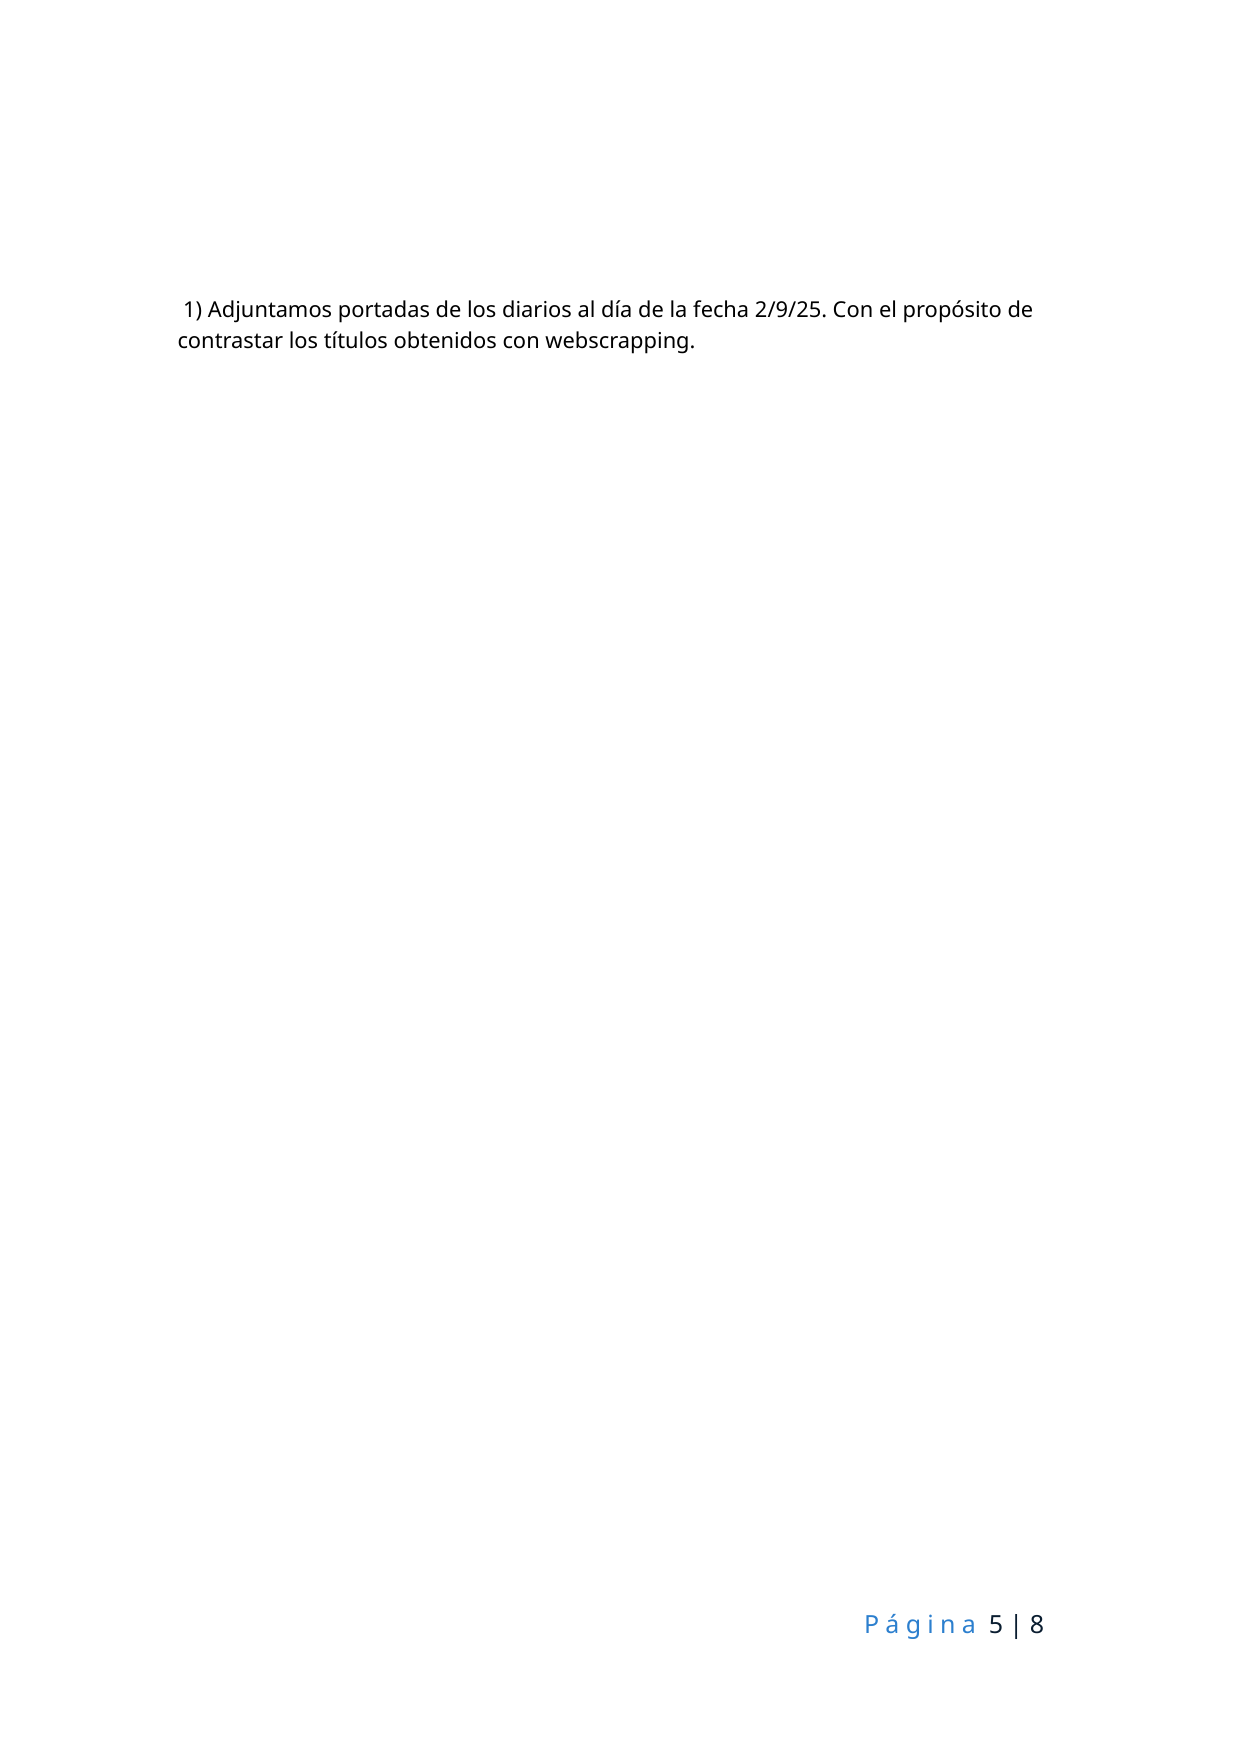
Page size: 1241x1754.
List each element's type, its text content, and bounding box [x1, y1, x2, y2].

text 1) Adjuntamos portadas de los diarios al día de la fecha 2/9/25. Con el propósito de contrastar los títulos obtenidos con webscrapping. [177, 294, 1071, 355]
